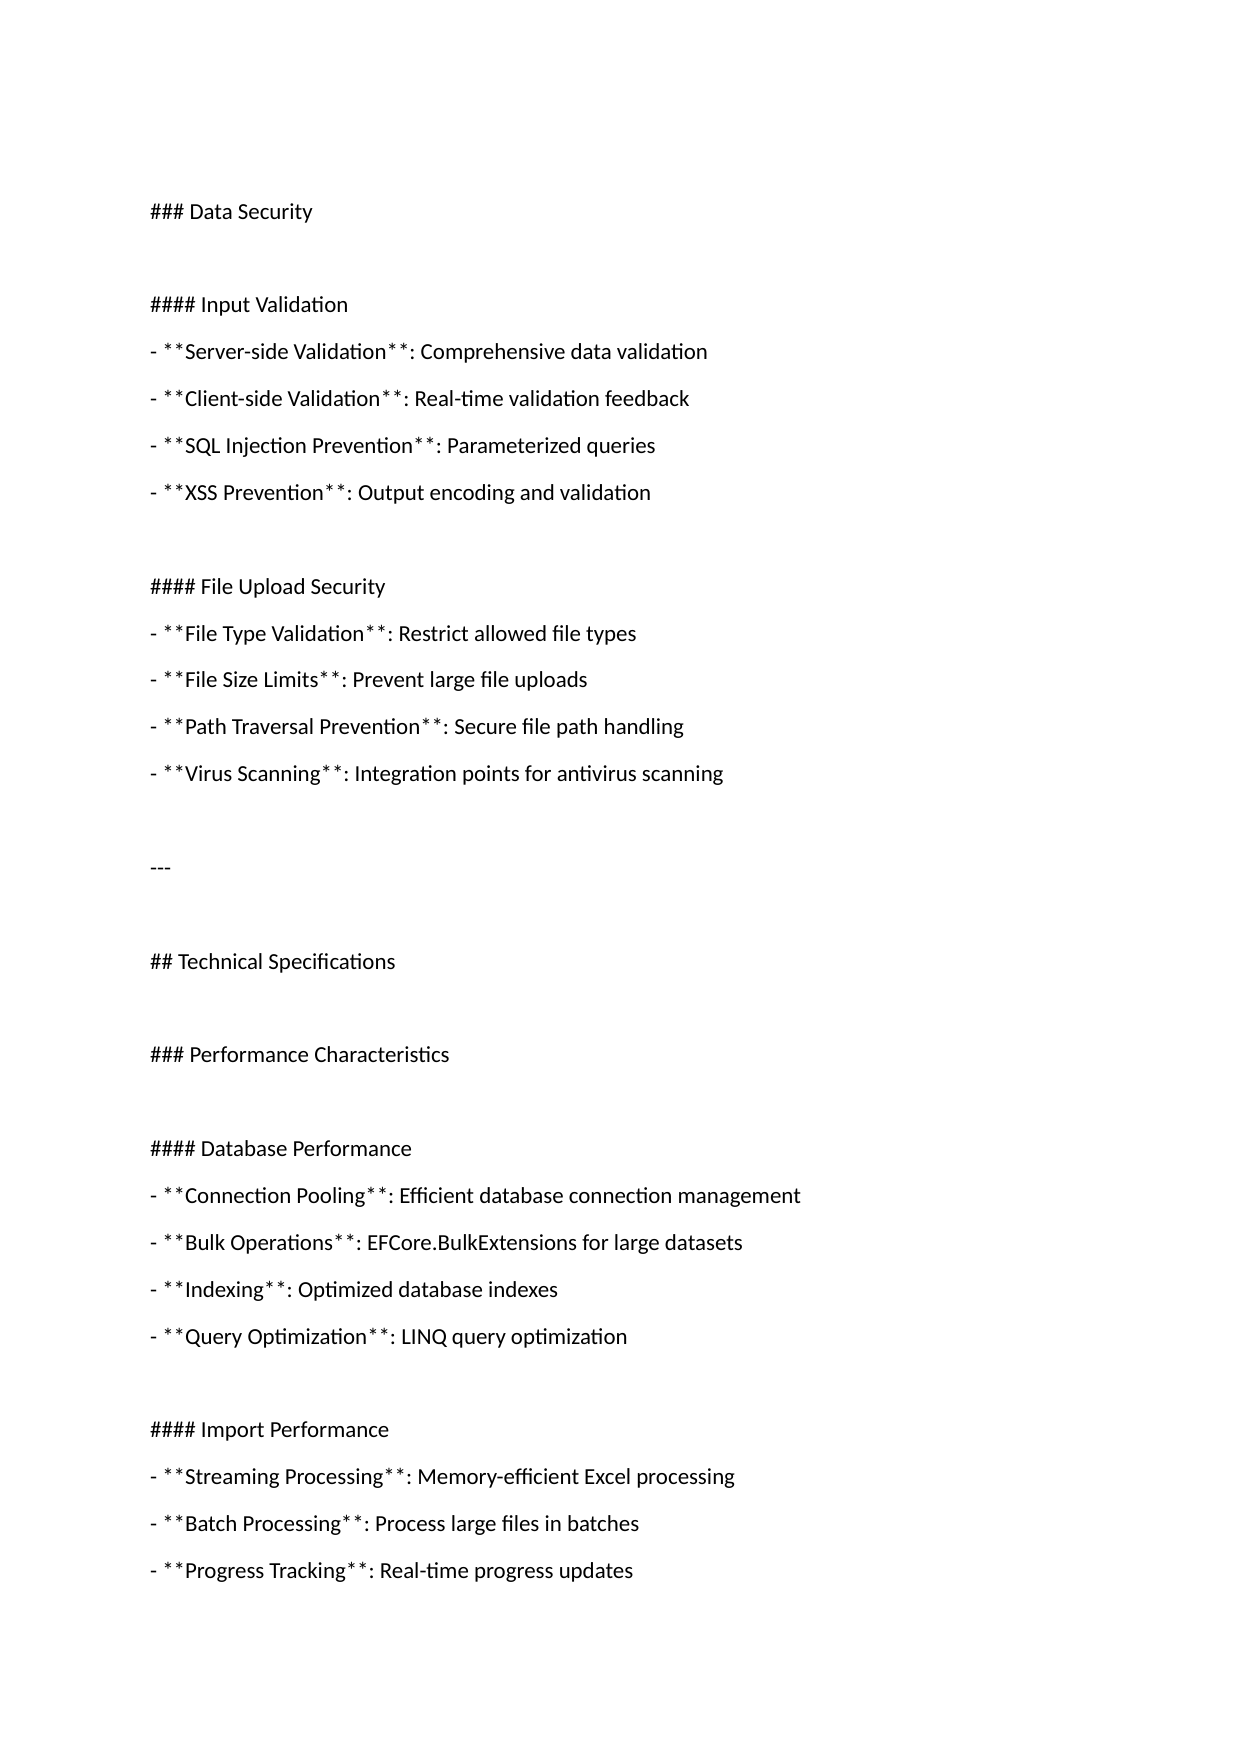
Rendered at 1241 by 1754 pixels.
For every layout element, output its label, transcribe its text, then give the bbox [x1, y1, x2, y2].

text #### Database Performance [150, 1134, 1090, 1162]
text - **Query Optimization**: LINQ query optimization [150, 1322, 1090, 1350]
text - **Indexing**: Optimized database indexes [150, 1275, 1090, 1303]
text - **Streaming Processing**: Memory-efficient Excel processing [150, 1462, 1090, 1491]
text - **Progress Tracking**: Real-time progress updates [150, 1556, 1090, 1584]
text ### Performance Characteristics [150, 1041, 1090, 1069]
text #### Import Performance [150, 1416, 1090, 1444]
text - **Batch Processing**: Process large files in batches [150, 1509, 1090, 1537]
text ## Technical Specifications [150, 947, 1090, 975]
text - **Client-side Validation**: Real-time validation feedback [150, 384, 1090, 412]
text - **Virus Scanning**: Integration points for antivirus scanning [150, 759, 1090, 787]
text #### File Upload Security [150, 572, 1090, 600]
text - **File Size Limits**: Prevent large file uploads [150, 666, 1090, 694]
text - **File Type Validation**: Restrict allowed file types [150, 619, 1090, 647]
text - **XSS Prevention**: Output encoding and validation [150, 478, 1090, 506]
text - **Bulk Operations**: EFCore.BulkExtensions for large datasets [150, 1228, 1090, 1256]
text --- [150, 853, 1090, 881]
text - **Path Traversal Prevention**: Secure file path handling [150, 712, 1090, 741]
text - **SQL Injection Prevention**: Parameterized queries [150, 431, 1090, 459]
text ### Data Security [150, 197, 1090, 225]
text - **Server-side Validation**: Comprehensive data validation [150, 337, 1090, 366]
text #### Input Validation [150, 291, 1090, 319]
text - **Connection Pooling**: Efficient database connection management [150, 1181, 1090, 1209]
